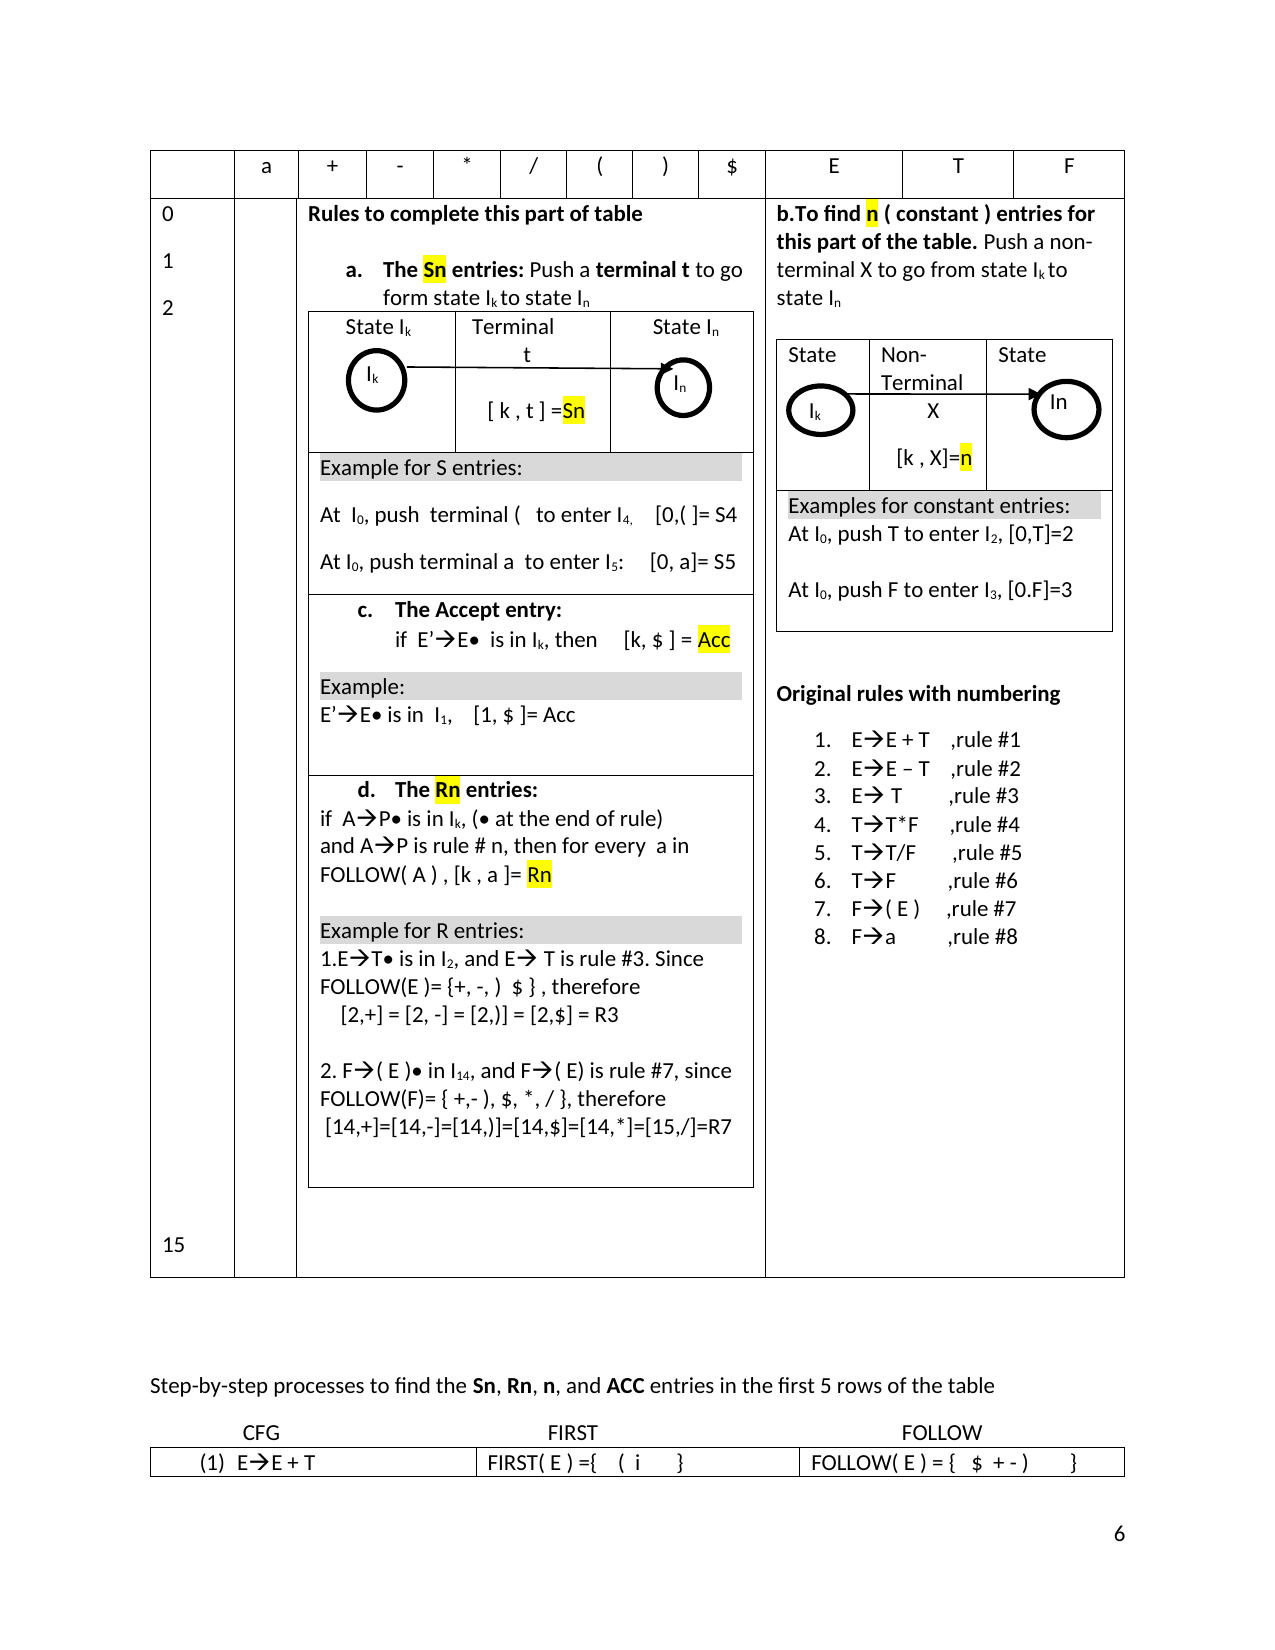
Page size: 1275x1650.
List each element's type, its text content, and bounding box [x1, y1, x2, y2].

table_cell * [434, 151, 500, 198]
table_cell ) [633, 151, 698, 198]
table_cell ( [567, 151, 632, 198]
table_cell 0 1 2 15 [151, 199, 234, 1277]
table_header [800, 1448, 1124, 1476]
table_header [477, 1448, 799, 1476]
table_cell [151, 151, 234, 198]
table_cell E [766, 151, 902, 198]
table_cell + [299, 151, 366, 198]
table_cell - [367, 151, 433, 198]
table_cell / [501, 151, 566, 198]
table_cell b.To find n ( constant ) entries for this part of the table. Push a non-terminal X to go from state Ik to state In Original rules with numbering EE + T ,rule #1 EE – T ,rule #2 E T ,rule #3 TT*F ,rule #4 TT/F ,rule #5 TF ,rule #6 F( E ) ,rule #7 Fa ,rule #8 [766, 199, 1124, 1277]
table_cell [235, 199, 296, 1277]
table_cell a [235, 151, 298, 198]
text Step-by-step processes to find the Sn, Rn, n, and ACC entries in the first 5 rows of the table [150, 1372, 1125, 1400]
table_cell F [1014, 151, 1124, 198]
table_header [151, 1448, 476, 1476]
text CFG FIRST FOLLOW [150, 1418, 1125, 1447]
table_cell T [903, 151, 1013, 198]
table_cell Rules to complete this part of table The Sn entries: Push a terminal t to go form state Ik to state In [297, 199, 765, 1277]
table_cell $ [699, 151, 765, 198]
